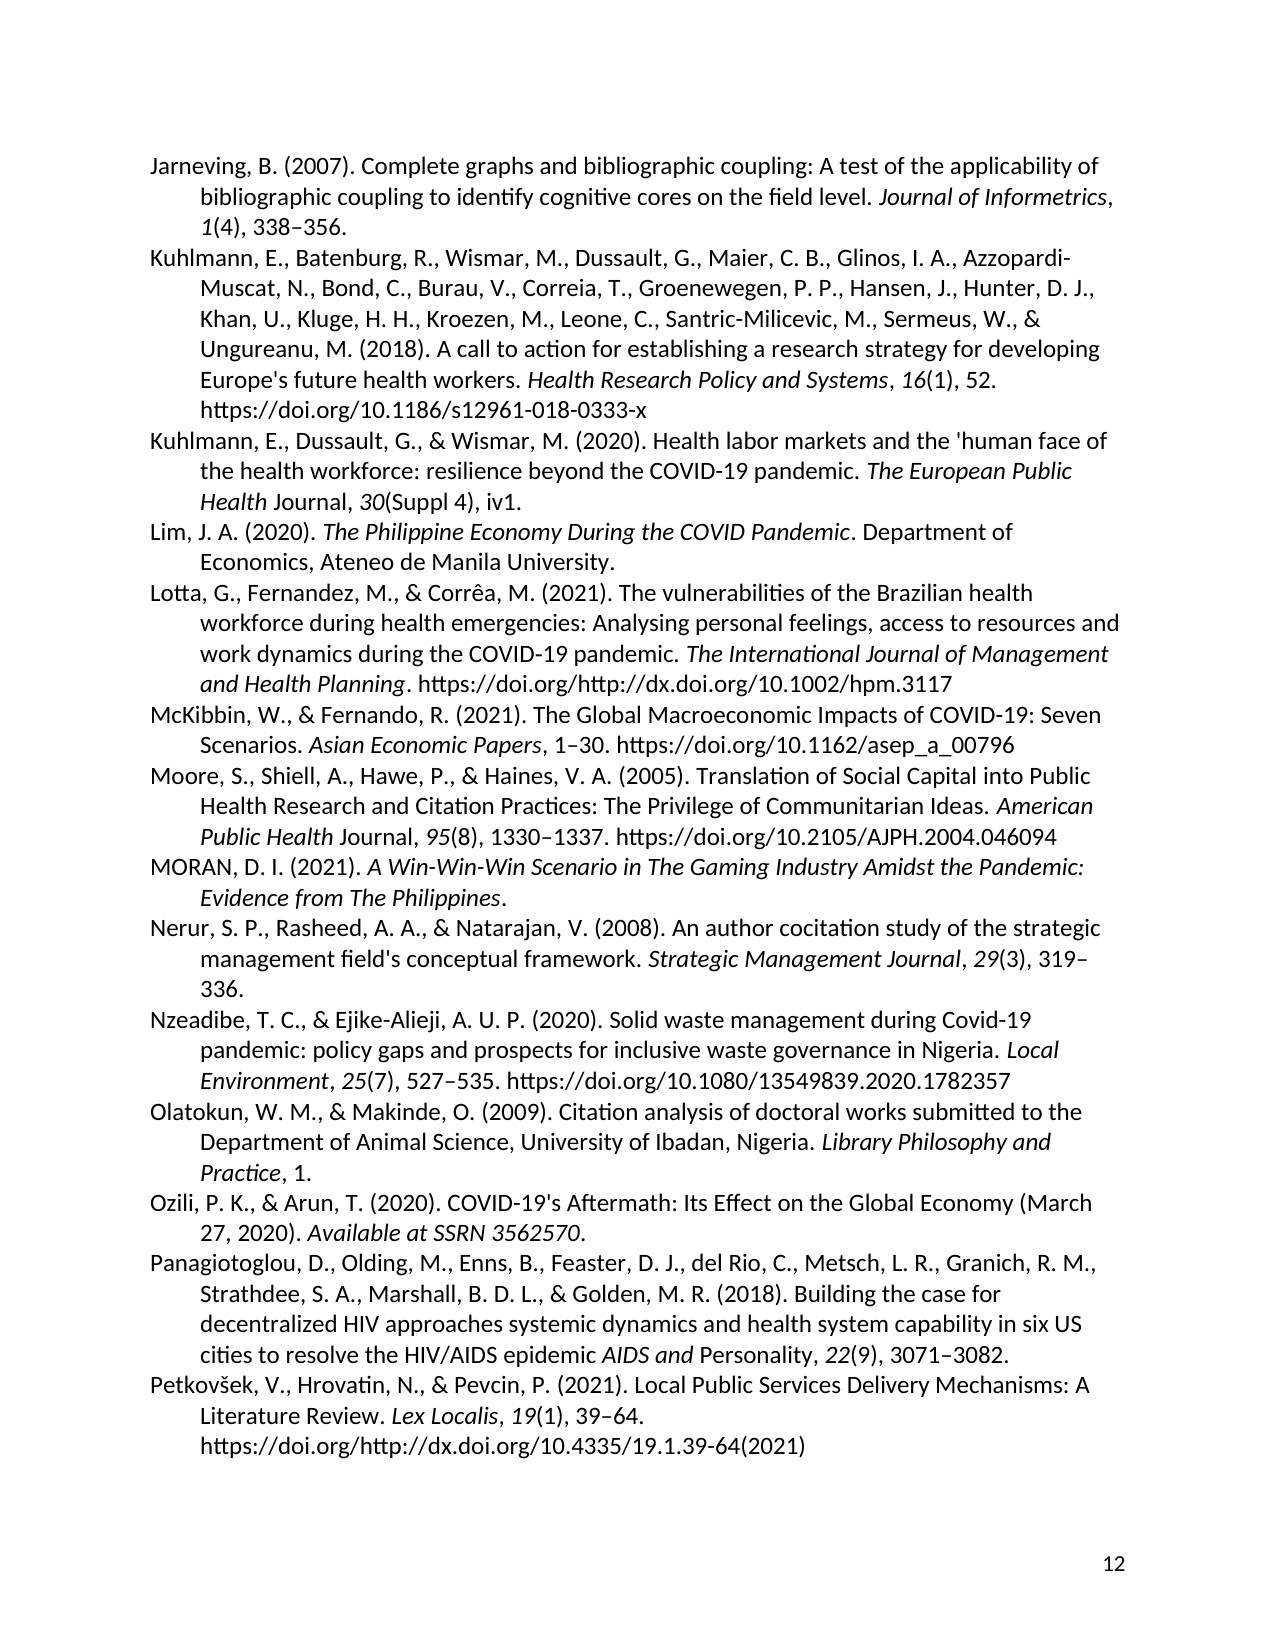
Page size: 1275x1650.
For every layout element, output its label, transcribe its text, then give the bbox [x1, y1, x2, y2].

text Kuhlmann, E., Dussault, G., & Wismar, M. (2020). Health labor markets and the 'human face of the health workforce: resilience beyond the COVID-19 pandemic. The European Public Health Journal, 30(Suppl 4), iv1. [150, 425, 1121, 516]
text Nerur, S. P., Rasheed, A. A., & Natarajan, V. (2008). An author cocitation study of the strategic management field's conceptual framework. Strategic Management Journal, 29(3), 319– 336. [150, 913, 1117, 1004]
text MORAN, D. I. (2021). A Win-Win-Win Scenario in The Gaming Industry Amidst the Pandemic: Evidence from The Philippines. [150, 852, 1086, 913]
text McKibbin, W., & Fernando, R. (2021). The Global Macroeconomic Impacts of COVID-19: Seven Scenarios. Asian Economic Papers, 1–30. https://doi.org/10.1162/asep_a_00796 [150, 699, 1104, 760]
text Ozili, P. K., & Arun, T. (2020). COVID-19's Aftermath: Its Effect on the Global Economy (March 27, 2020). Available at SSRN 3562570. [150, 1187, 1097, 1247]
text Jarneving, B. (2007). Complete graphs and bibliographic coupling: A test of the applicability of bibliographic coupling to identify cognitive cores on the field level. Journal of Informetrics, 1(4), 338–356. [150, 150, 1116, 242]
text Lotta, G., Fernandez, M., & Corrêa, M. (2021). The vulnerabilities of the Brazilian health workforce during health emergencies: Analysing personal feelings, access to resources and work dynamics during the COVID‐19 pandemic. The International Journal of Management and Health Planning. https://doi.org/http://dx.doi.org/10.1002/hpm.3117 [150, 577, 1123, 699]
text Moore, S., Shiell, A., Hawe, P., & Haines, V. A. (2005). Translation of Social Capital into Public Health Research and Citation Practices: The Privilege of Communitarian Ideas. American Public Health Journal, 95(8), 1330–1337. https://doi.org/10.2105/AJPH.2004.046094 [150, 760, 1093, 852]
text Panagiotoglou, D., Olding, M., Enns, B., Feaster, D. J., del Rio, C., Metsch, L. R., Granich, R. M., Strathdee, S. A., Marshall, B. D. L., & Golden, M. R. (2018). Building the case for decentralized HIV approaches systemic dynamics and health system capability in six US cities to resolve the HIV/AIDS epidemic AIDS and Personality, 22(9), 3071–3082. [150, 1247, 1117, 1369]
text Petkovšek, V., Hrovatin, N., & Pevcin, P. (2021). Local Public Services Delivery Mechanisms: A Literature Review. Lex Localis, 19(1), 39–64. https://doi.org/http://dx.doi.org/10.4335/19.1.39-64(2021) [150, 1369, 1091, 1461]
text Nzeadibe, T. C., & Ejike-Alieji, A. U. P. (2020). Solid waste management during Covid-19 pandemic: policy gaps and prospects for inclusive waste governance in Nigeria. Local Environment, 25(7), 527–535. https://doi.org/10.1080/13549839.2020.1782357 [150, 1004, 1061, 1096]
text Lim, J. A. (2020). The Philippine Economy During the COVID Pandemic. Department of Economics, Ateneo de Manila University. [150, 517, 1015, 577]
text Olatokun, W. M., & Makinde, O. (2009). Citation analysis of doctoral works submitted to the Department of Animal Science, University of Ibadan, Nigeria. Library Philosophy and Practice, 1. [150, 1096, 1086, 1187]
text Kuhlmann, E., Batenburg, R., Wismar, M., Dussault, G., Maier, C. B., Glinos, I. A., Azzopardi- Muscat, N., Bond, C., Burau, V., Correia, T., Groenewegen, P. P., Hansen, J., Hunter, D. J., Khan, U., Kluge, H. H., Kroezen, M., Leone, C., Santric-Milicevic, M., Sermeus, W., & Ungureanu, M. (2018). A call to action for establishing a research strategy for developing Europe's future health workers. Health Research Policy and Systems, 16(1), 52. https://doi.org/10.1186/s12961-018-0333-x [150, 242, 1100, 425]
